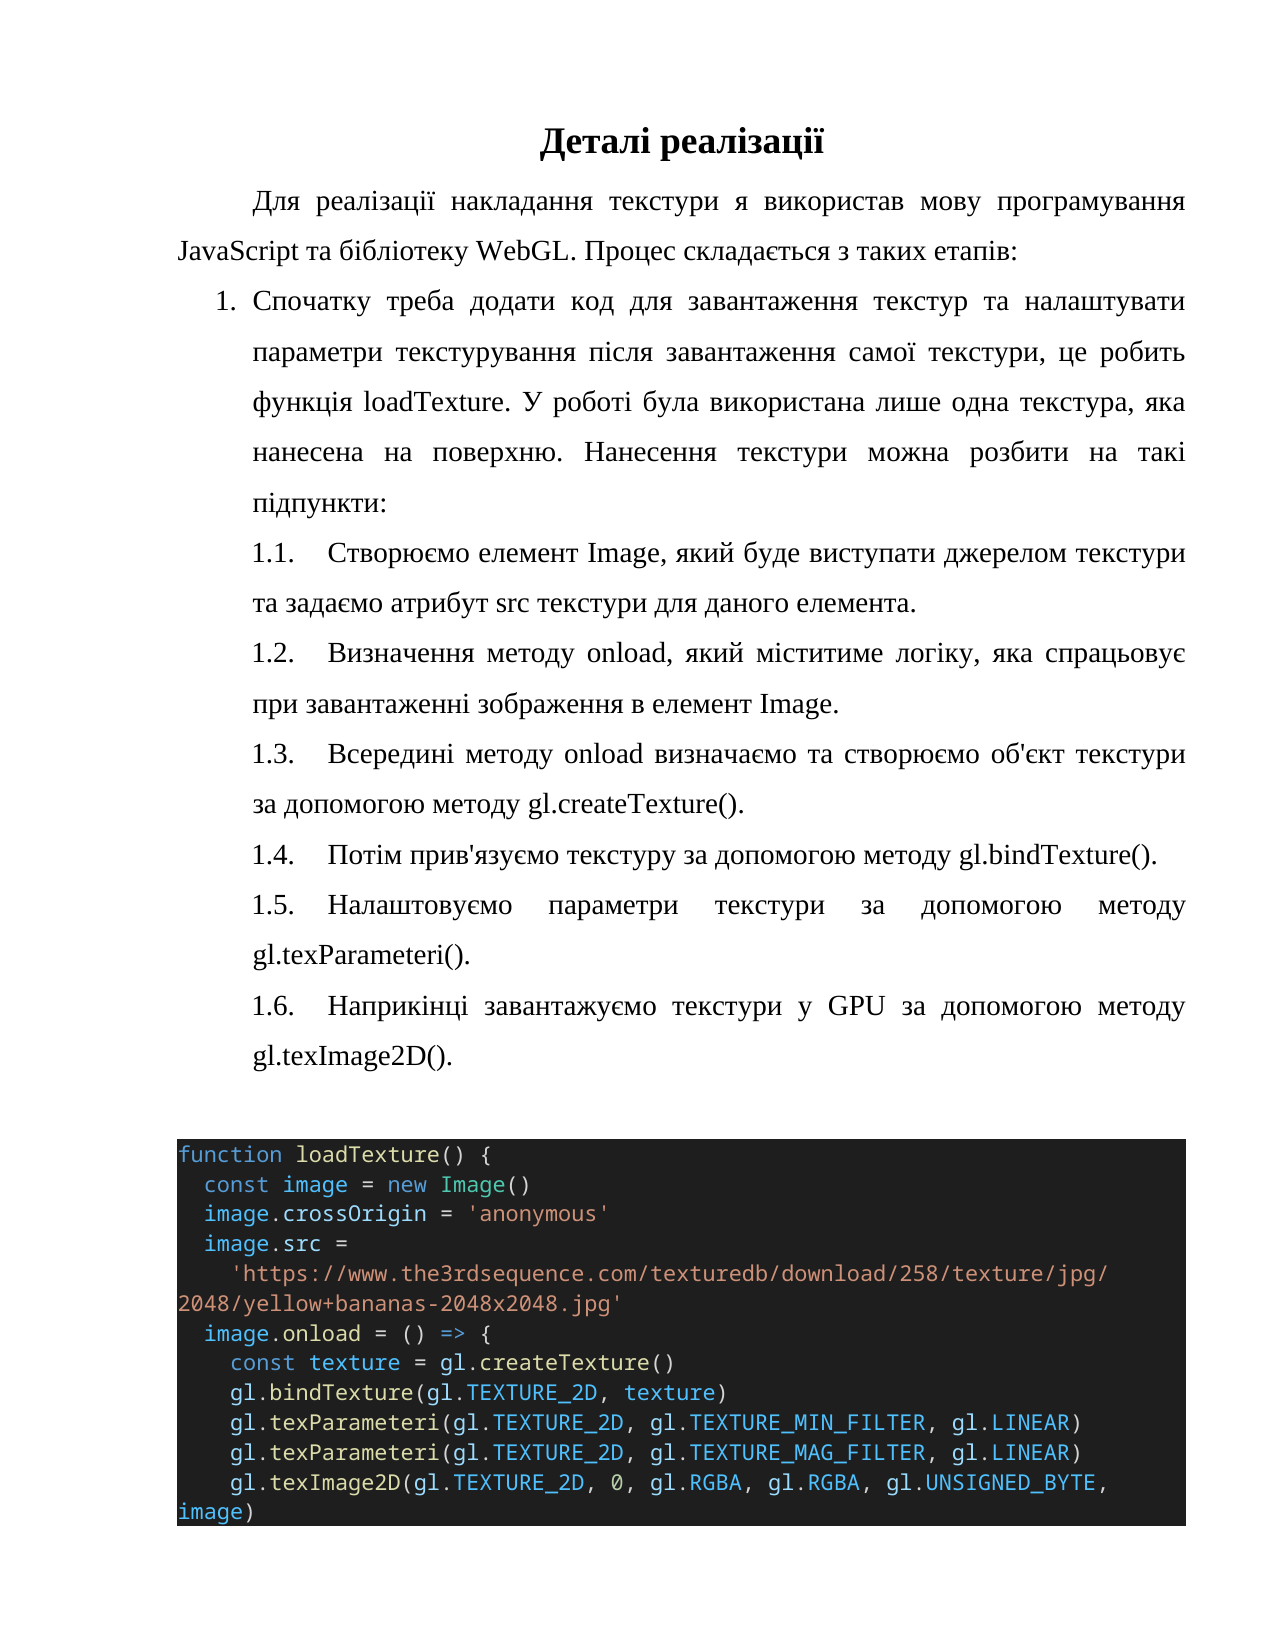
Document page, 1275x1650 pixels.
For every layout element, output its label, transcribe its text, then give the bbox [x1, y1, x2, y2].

text gl.texParameteri(gl.TEXTURE_2D, gl.TEXTURE_MIN_FILTER, gl.LINEAR) [177, 1407, 1186, 1437]
list Створюємо елемент Image, який буде виступати джерелом текстури та задаємо атрибут src текстури для даного елемента. [251, 535, 1186, 619]
text gl.texImage2D(gl.TEXTURE_2D, 0, gl.RGBA, gl.RGBA, gl.UNSIGNED_BYTE, image) [177, 1466, 1186, 1526]
text function loadTexture() { [177, 1139, 1186, 1168]
text Деталі реалізації [177, 118, 1186, 161]
list Потім прив'язуємо текстуру за допомогою методу gl.bindTexture(). [251, 837, 1186, 870]
text gl.bindTexture(gl.TEXTURE_2D, texture) [177, 1377, 1186, 1407]
text image.src = [177, 1228, 1186, 1258]
text gl.texParameteri(gl.TEXTURE_2D, gl.TEXTURE_MAG_FILTER, gl.LINEAR) [177, 1437, 1186, 1466]
text Для реалізації накладання текстури я використав мову програмування JavaScript та бібліотеку WebGL. Процес складається з таких етапів: [177, 183, 1186, 267]
list Налаштовуємо параметри текстури за допомогою методу gl.texParameteri(). [251, 887, 1186, 971]
list Наприкінці завантажуємо текстури у GPU за допомогою методу gl.texImage2D(). [251, 988, 1186, 1072]
text const image = new Image() [177, 1168, 1186, 1198]
list Всередині методу onload визначаємо та створюємо об'єкт текстури за допомогою методу gl.createTexture(). [251, 736, 1186, 820]
text 'https://www.the3rdsequence.com/texturedb/download/258/texture/jpg/2048/yellow+bananas-2048x2048.jpg' [177, 1258, 1186, 1317]
text image.crossOrigin = 'anonymous' [177, 1198, 1186, 1228]
list Визначення методу onload, який міститиме логіку, яка спрацьовує при завантаженні зображення в елемент Image. [251, 636, 1186, 719]
text const texture = gl.createTexture() [177, 1347, 1186, 1377]
list Спочатку треба додати код для завантаження текстур та налаштувати параметри текстурування після завантаження самої текстури, це робить функція loadTexture. У роботі була використана лише одна текстура, яка нанесена на поверхню. Нанесення текстури можна розбити на такі підпункти: [215, 283, 1186, 518]
text image.onload = () => { [177, 1317, 1186, 1347]
